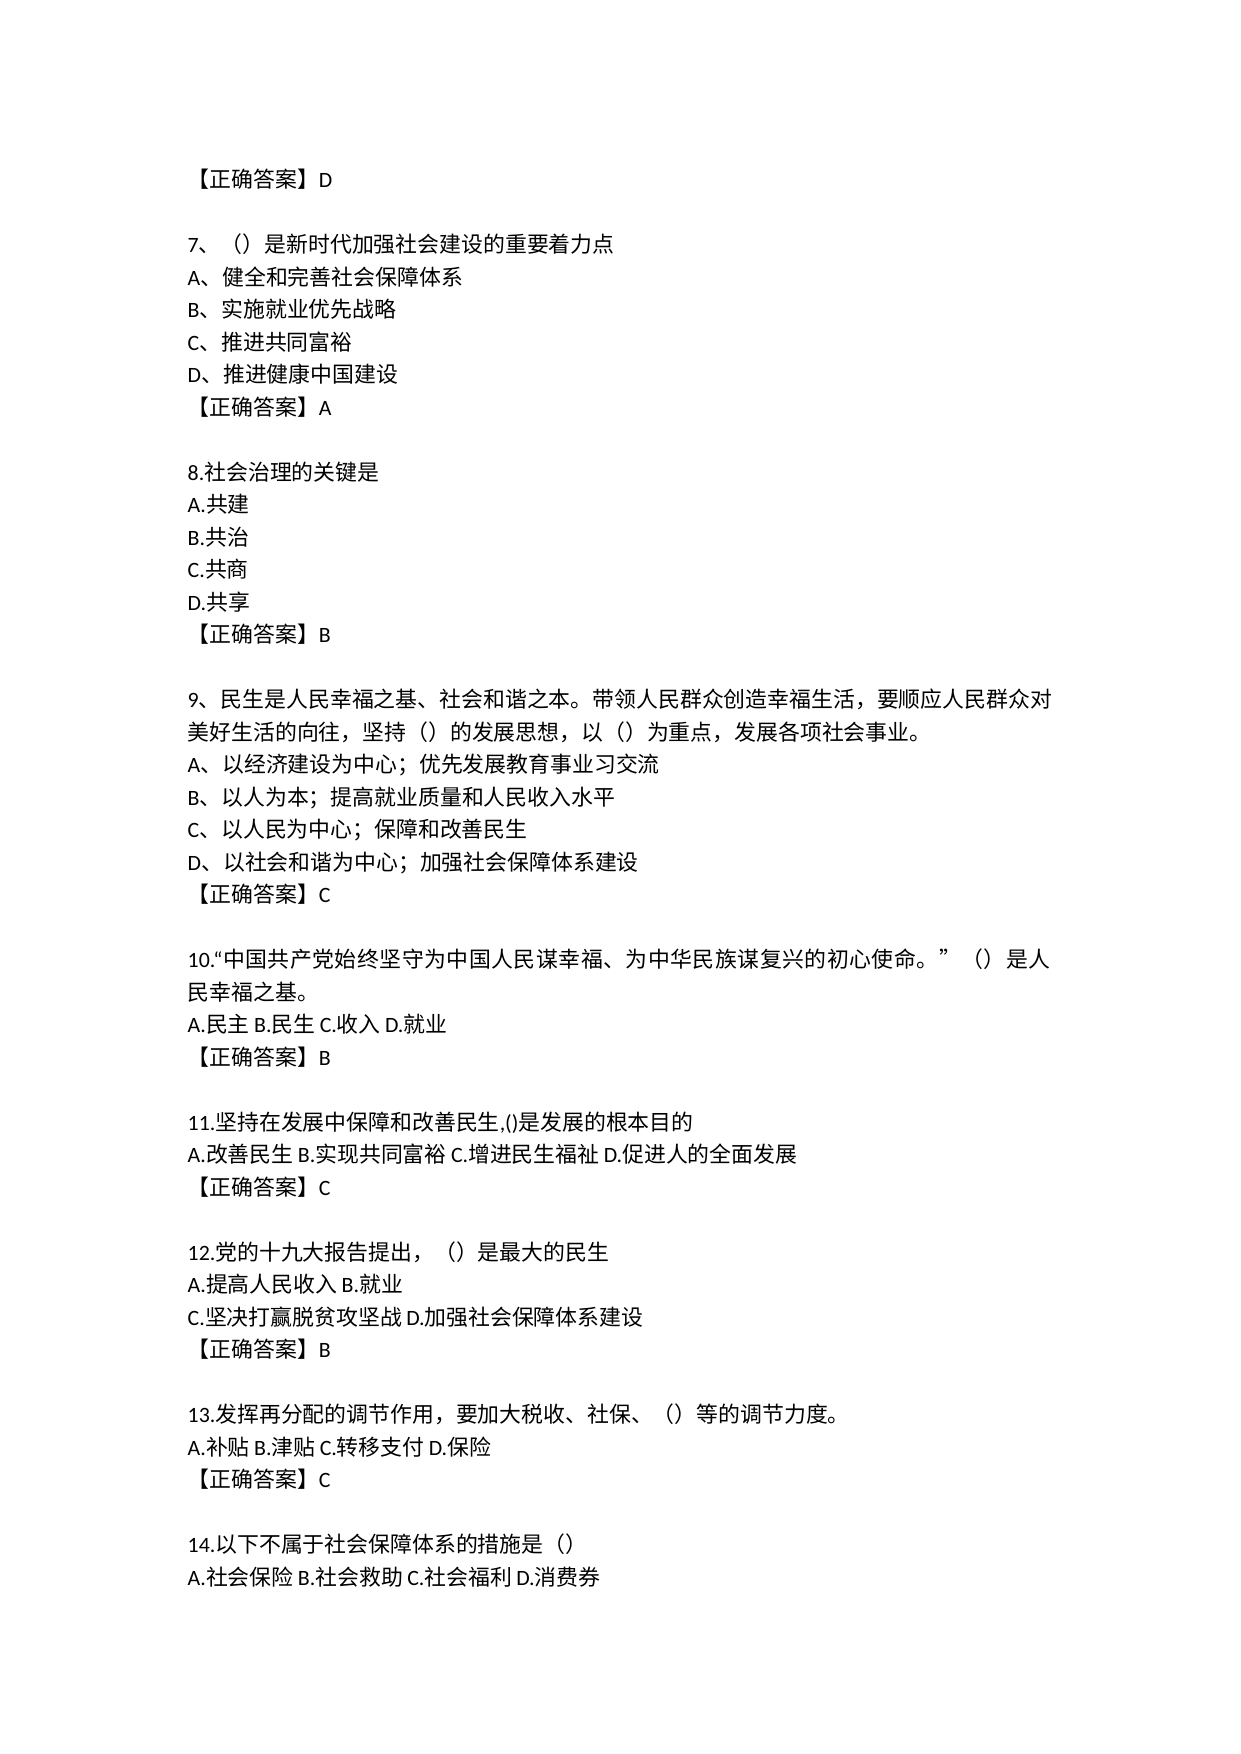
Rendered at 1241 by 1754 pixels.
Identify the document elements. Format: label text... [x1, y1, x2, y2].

text A、健全和完善社会保障体系 [187, 259, 1053, 292]
text C.共商 [187, 552, 1053, 584]
text D、推进健康中国建设 [187, 357, 1053, 389]
text 10.“中国共产党始终坚守为中国人民谋幸福、为中华民族谋复兴的初心使命。”（）是人民幸福之基。 [187, 942, 1053, 1007]
text 【正确答案】C [187, 877, 1053, 909]
text A.补贴B.津贴C.转移支付D.保险 [187, 1429, 1053, 1462]
text 9、民生是人民幸福之基、社会和谐之本。带领人民群众创造幸福生活，要顺应人民群众对美好生活的向往，坚持（）的发展思想，以（）为重点，发展各项社会事业。 [187, 682, 1053, 747]
text 【正确答案】B [187, 617, 1053, 649]
text A.共建 [187, 487, 1053, 519]
text 8.社会治理的关键是 [187, 454, 1053, 487]
text 13.发挥再分配的调节作用，要加大税收、社保、（）等的调节力度。 [187, 1397, 1053, 1429]
text 【正确答案】B [187, 1332, 1053, 1364]
text 【正确答案】C [187, 1462, 1053, 1494]
text C、以人民为中心；保障和改善民生 [187, 812, 1053, 844]
text B.共治 [187, 519, 1053, 552]
text A.民主B.民生C.收入D.就业 [187, 1007, 1053, 1039]
text 12.党的十九大报告提出，（）是最大的民生 [187, 1234, 1053, 1267]
text A.社会保险B.社会救助C.社会福利D.消费券 [187, 1559, 1053, 1592]
text 【正确答案】B [187, 1039, 1053, 1072]
text D.共享 [187, 584, 1053, 617]
text A、以经济建设为中心；优先发展教育事业习交流 [187, 747, 1053, 779]
text C、推进共同富裕 [187, 324, 1053, 357]
text B、实施就业优先战略 [187, 292, 1053, 324]
text A.改善民生B.实现共同富裕C.增进民生福祉D.促进人的全面发展 [187, 1137, 1053, 1169]
text 【正确答案】C [187, 1169, 1053, 1202]
text B、以人为本；提高就业质量和人民收入水平 [187, 779, 1053, 812]
text 7、（）是新时代加强社会建设的重要着力点 [187, 227, 1053, 259]
text A.提高人民收入B.就业 [187, 1267, 1053, 1299]
text C.坚决打赢脱贫攻坚战D.加强社会保障体系建设 [187, 1299, 1053, 1332]
text 14.以下不属于社会保障体系的措施是（） [187, 1527, 1053, 1559]
text D、以社会和谐为中心；加强社会保障体系建设 [187, 844, 1053, 877]
text 【正确答案】D [187, 162, 1053, 194]
text 11.坚持在发展中保障和改善民生,()是发展的根本目的 [187, 1104, 1053, 1137]
text 【正确答案】A [187, 389, 1053, 422]
